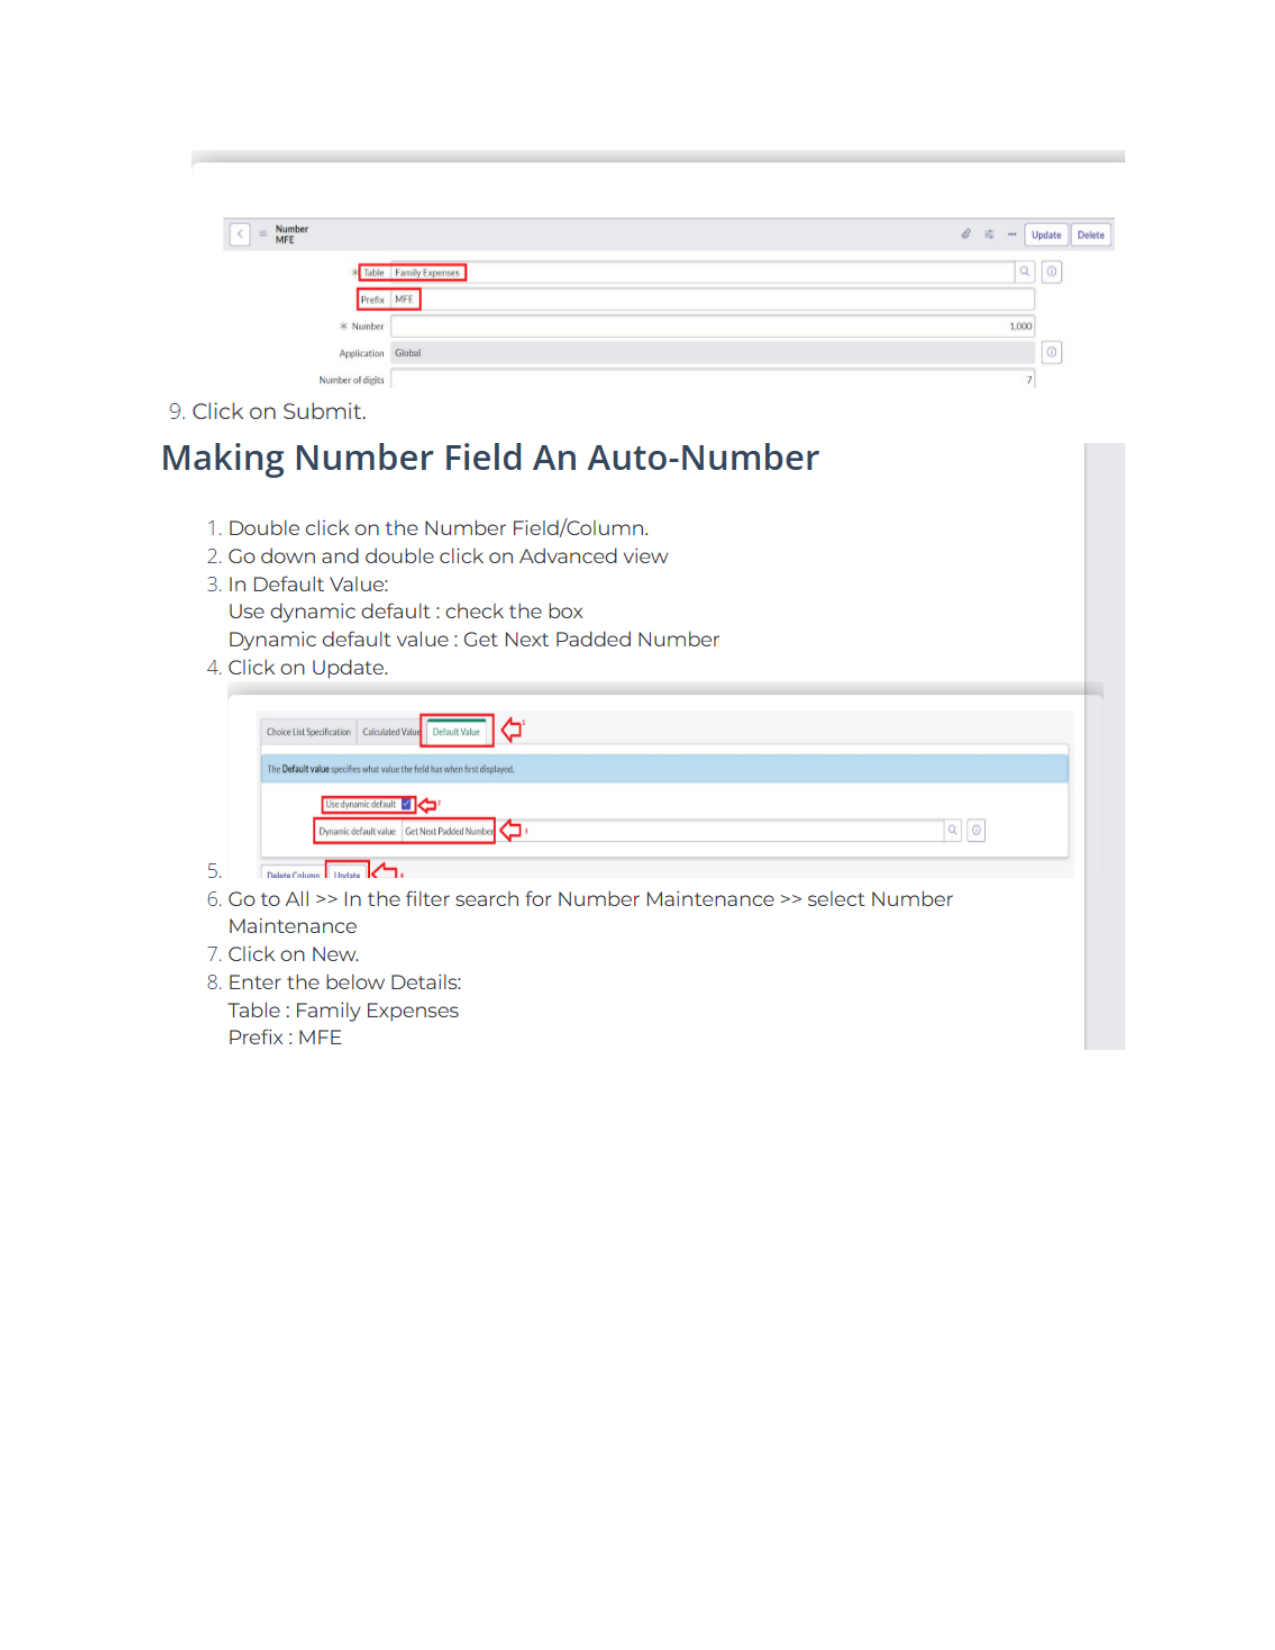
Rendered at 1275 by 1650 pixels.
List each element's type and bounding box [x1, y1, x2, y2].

picture [150, 443, 1125, 1050]
picture [150, 150, 1125, 440]
